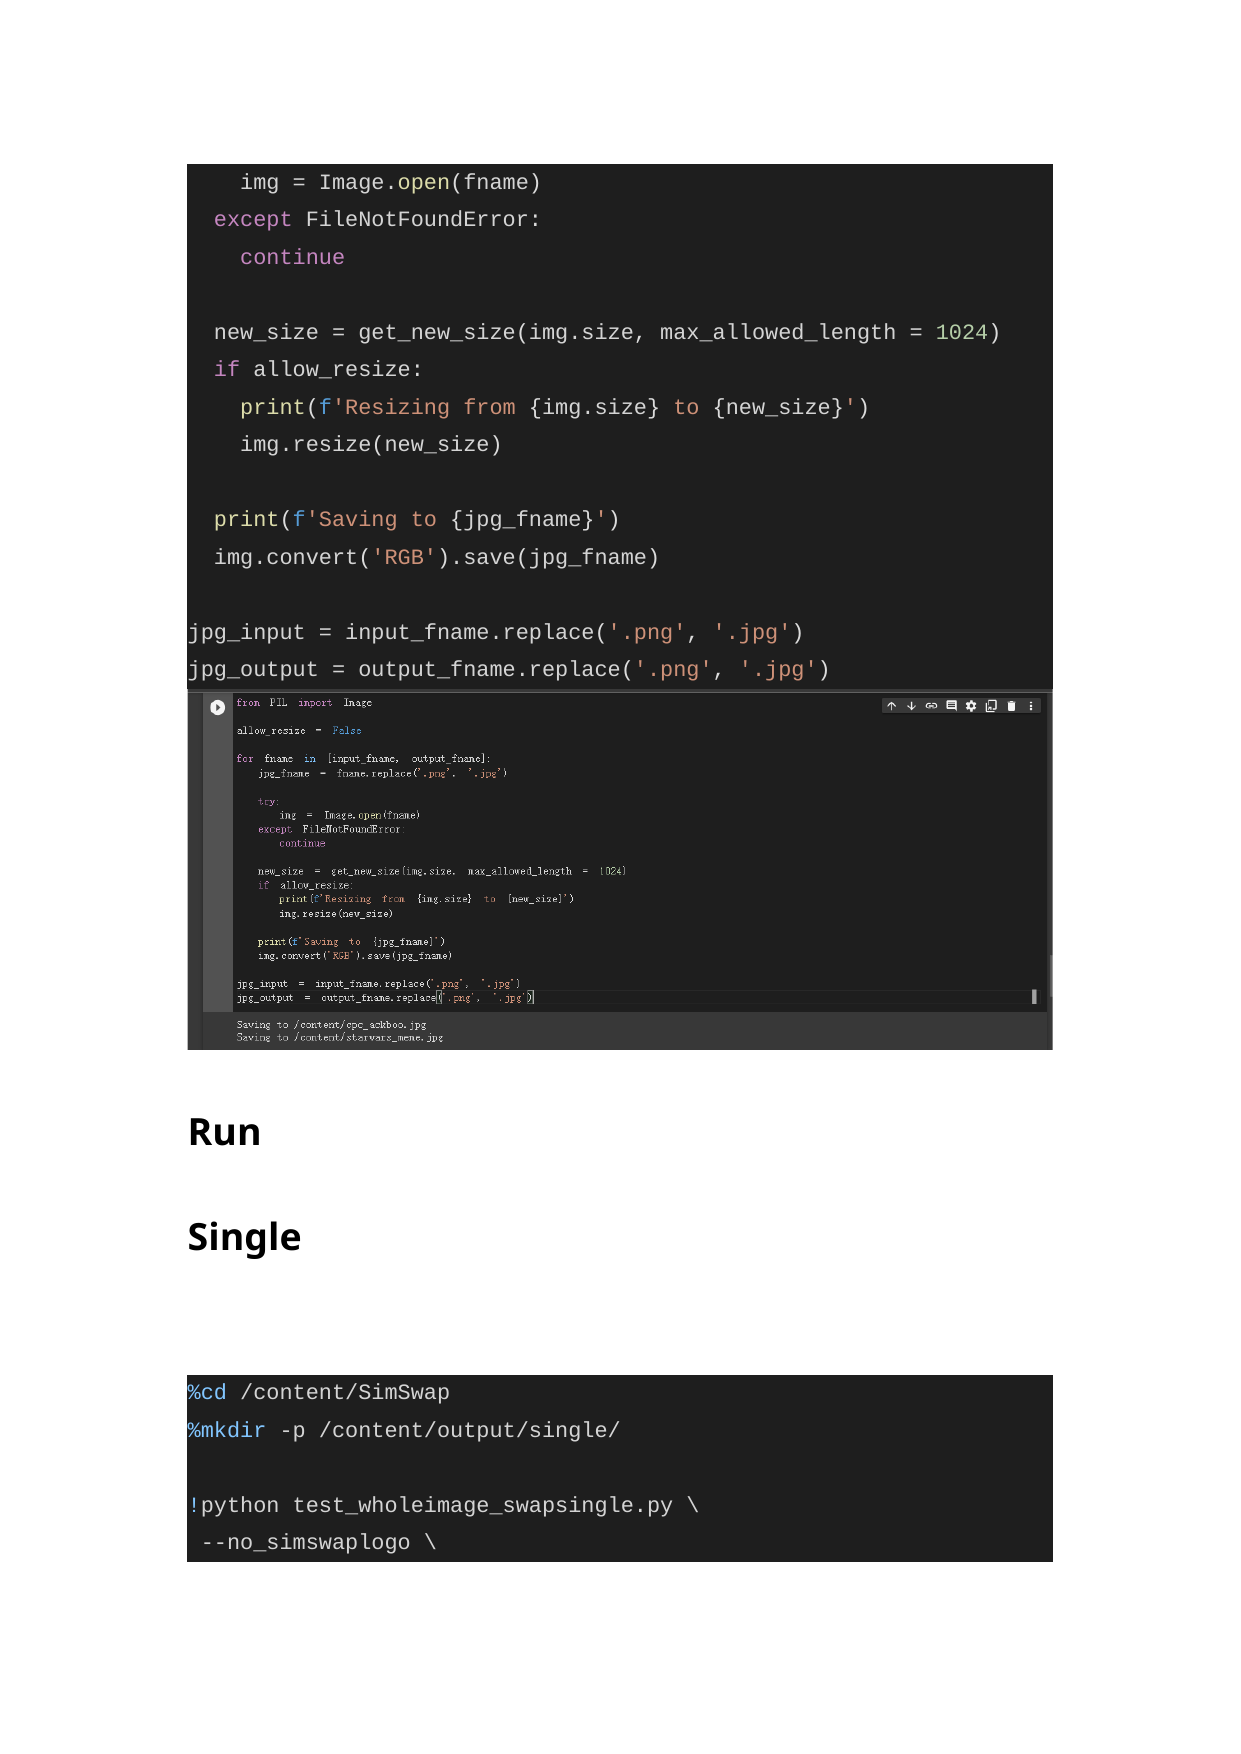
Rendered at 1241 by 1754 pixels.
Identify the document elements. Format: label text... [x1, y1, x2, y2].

text new_size = get_new_size(img.size, max_allowed_length = 1024) [187, 314, 1053, 352]
text img = Image.open(fname) [187, 164, 1053, 202]
subtitle Run [187, 1094, 1053, 1169]
subtitle Single [187, 1198, 1053, 1273]
text %mkdir -p /content/output/single/ [187, 1412, 1053, 1450]
text --no_simswaplogo \ [187, 1525, 1053, 1562]
text jpg_input = input_fname.replace('.png', '.jpg') [187, 614, 1053, 652]
text jpg_output = output_fname.replace('.png', '.jpg') [187, 652, 1053, 689]
picture [187, 689, 1053, 1050]
text !python test_wholeimage_swapsingle.py \ [187, 1487, 1053, 1525]
text continue [187, 239, 1053, 277]
text img.resize(new_size) [187, 427, 1053, 464]
text %cd /content/SimSwap [187, 1375, 1053, 1412]
text img.convert('RGB').save(jpg_fname) [187, 539, 1053, 577]
text print(f'Saving to {jpg_fname}') [187, 502, 1053, 539]
text if allow_resize: [187, 352, 1053, 389]
text except FileNotFoundError: [187, 202, 1053, 239]
text print(f'Resizing from {img.size} to {new_size}') [187, 389, 1053, 427]
